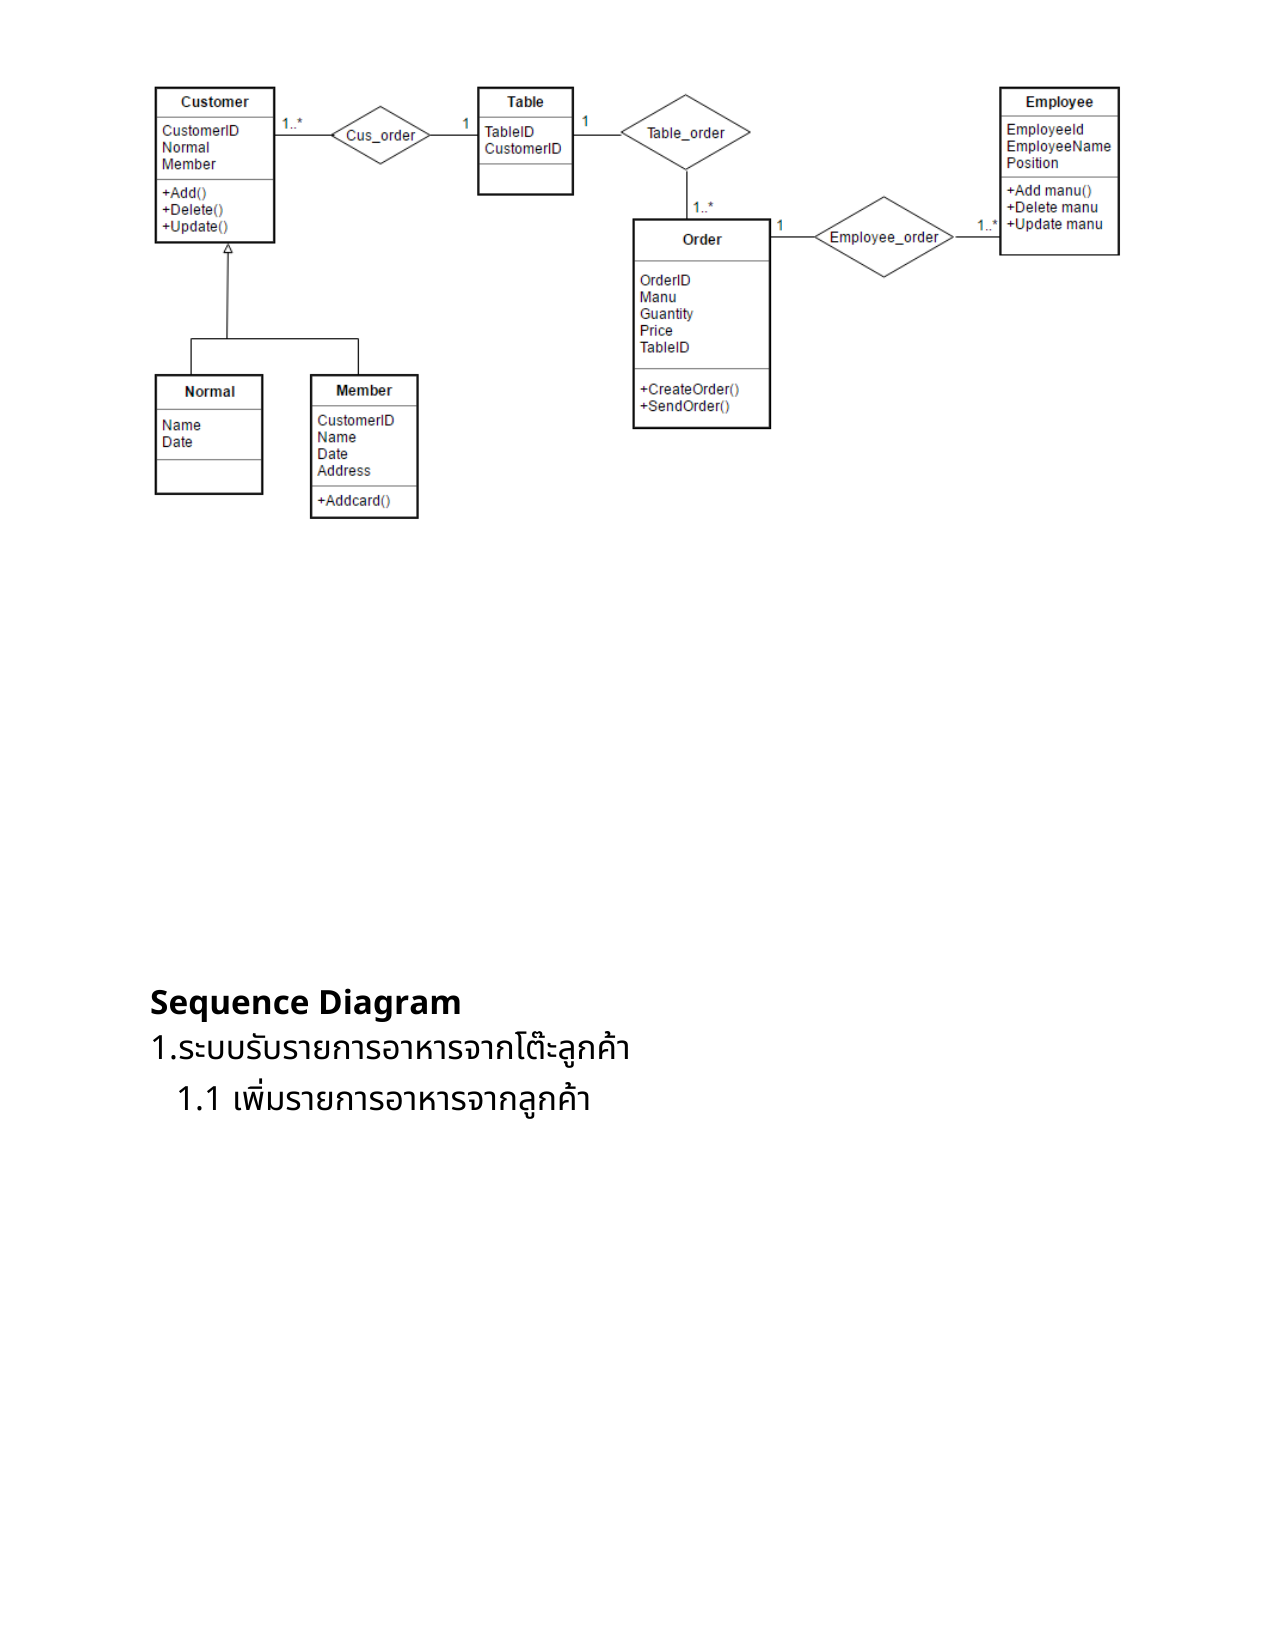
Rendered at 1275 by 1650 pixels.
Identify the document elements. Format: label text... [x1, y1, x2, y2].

text 1.ระบบรับรายการอาหารจากโต๊ะลูกค้า [150, 1024, 1125, 1074]
text 1.1 เพิ่มรายการอาหารจากลูกค้า [150, 1074, 1125, 1125]
text Sequence Diagram [150, 978, 1125, 1024]
picture [150, 76, 1125, 525]
